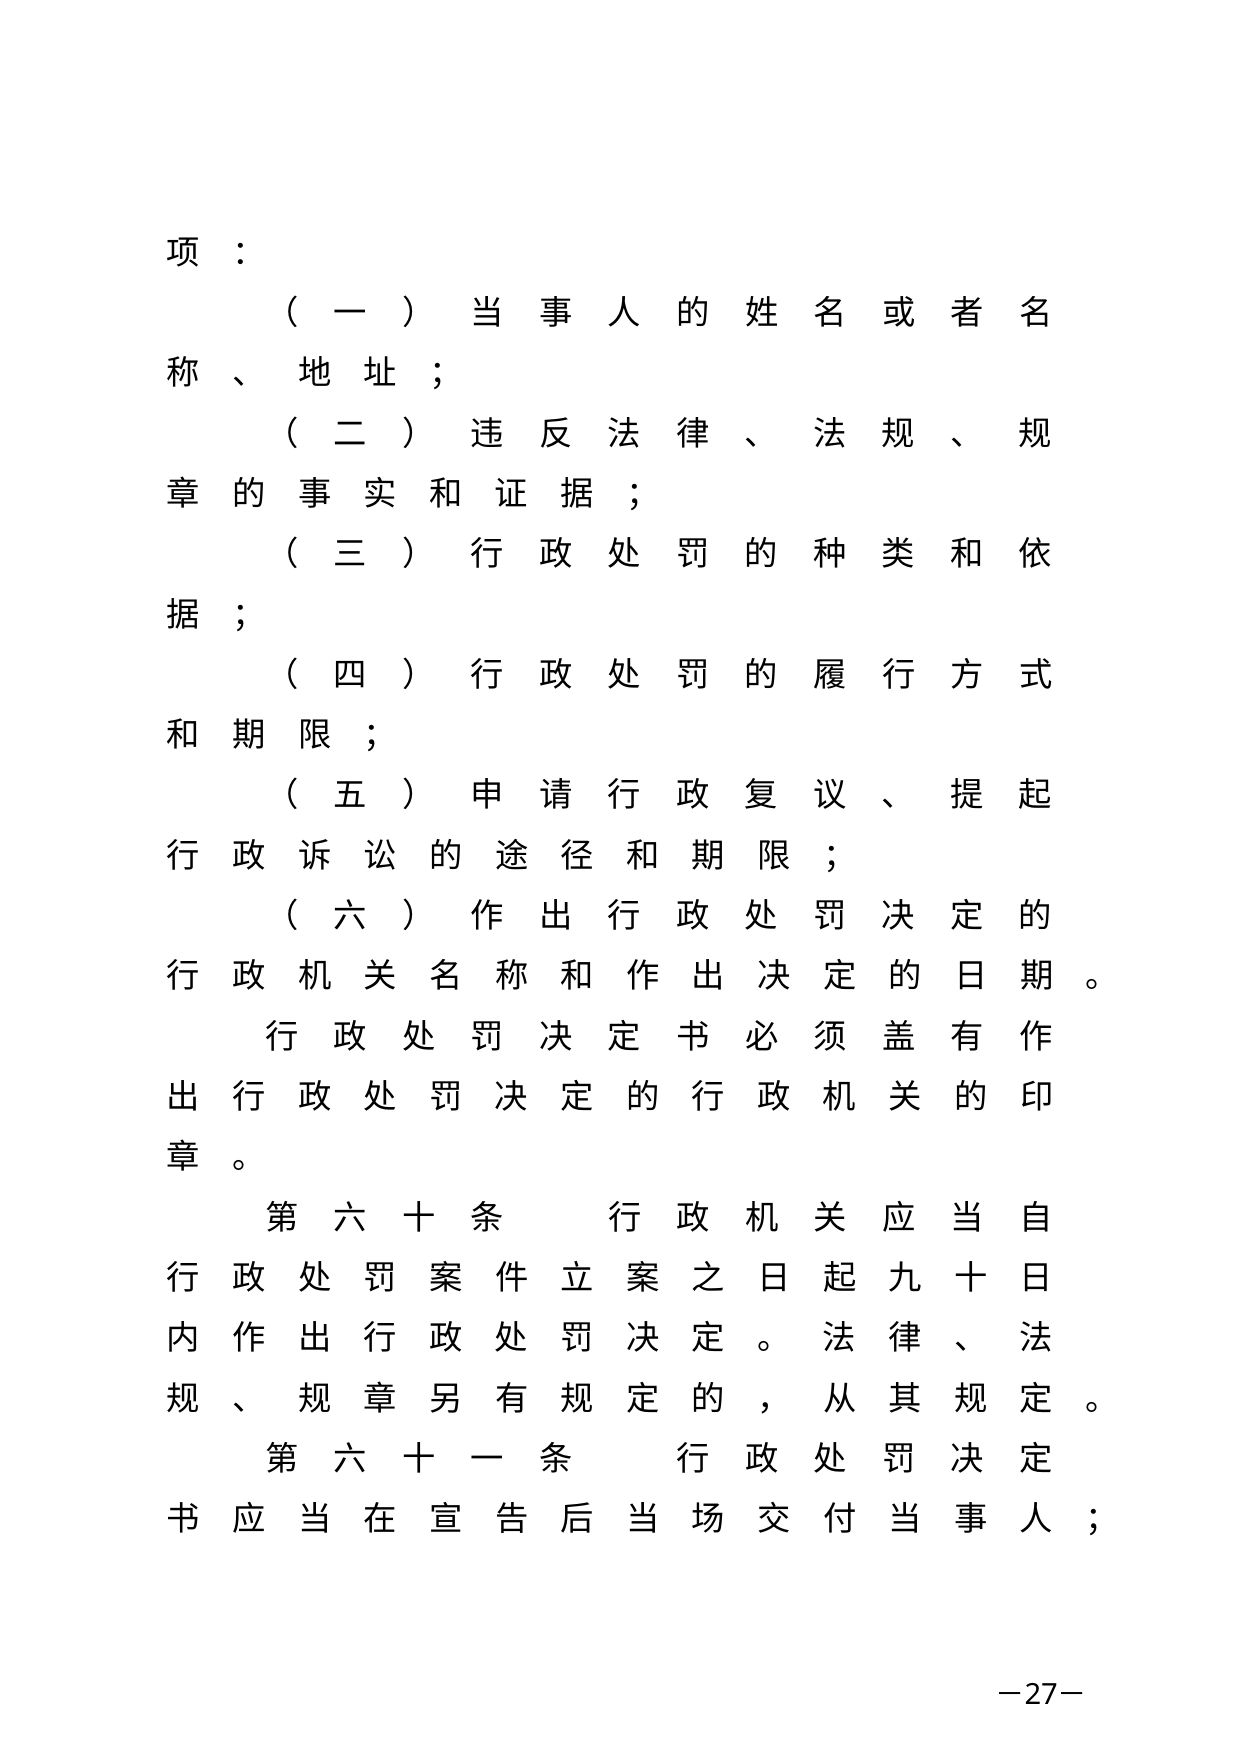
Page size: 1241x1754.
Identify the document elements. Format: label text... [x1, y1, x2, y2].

text （五）申请行政复议、提起行政诉讼的途径和期限； [167, 762, 1085, 883]
text （一）当事人的姓名或者名称、地址； [167, 280, 1085, 400]
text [167, 1426, 1085, 1546]
text （二）违反法律、法规、规章的事实和证据； [167, 400, 1085, 521]
text （六）作出行政处罚决定的行政机关名称和作出决定的日期。 [167, 883, 1085, 1003]
text （三）行政处罚的种类和依据； [167, 521, 1085, 642]
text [167, 219, 1085, 280]
text 第六十条 行政机关应当自行政处罚案件立案之日起九十日内作出行政处罚决定。法律、法规、规章另有规定的，从其规定。 [167, 1184, 1085, 1426]
text 行政处罚决定书必须盖有作出行政处罚决定的行政机关的印章。 [167, 1003, 1085, 1184]
text （四）行政处罚的履行方式和期限； [167, 642, 1085, 762]
